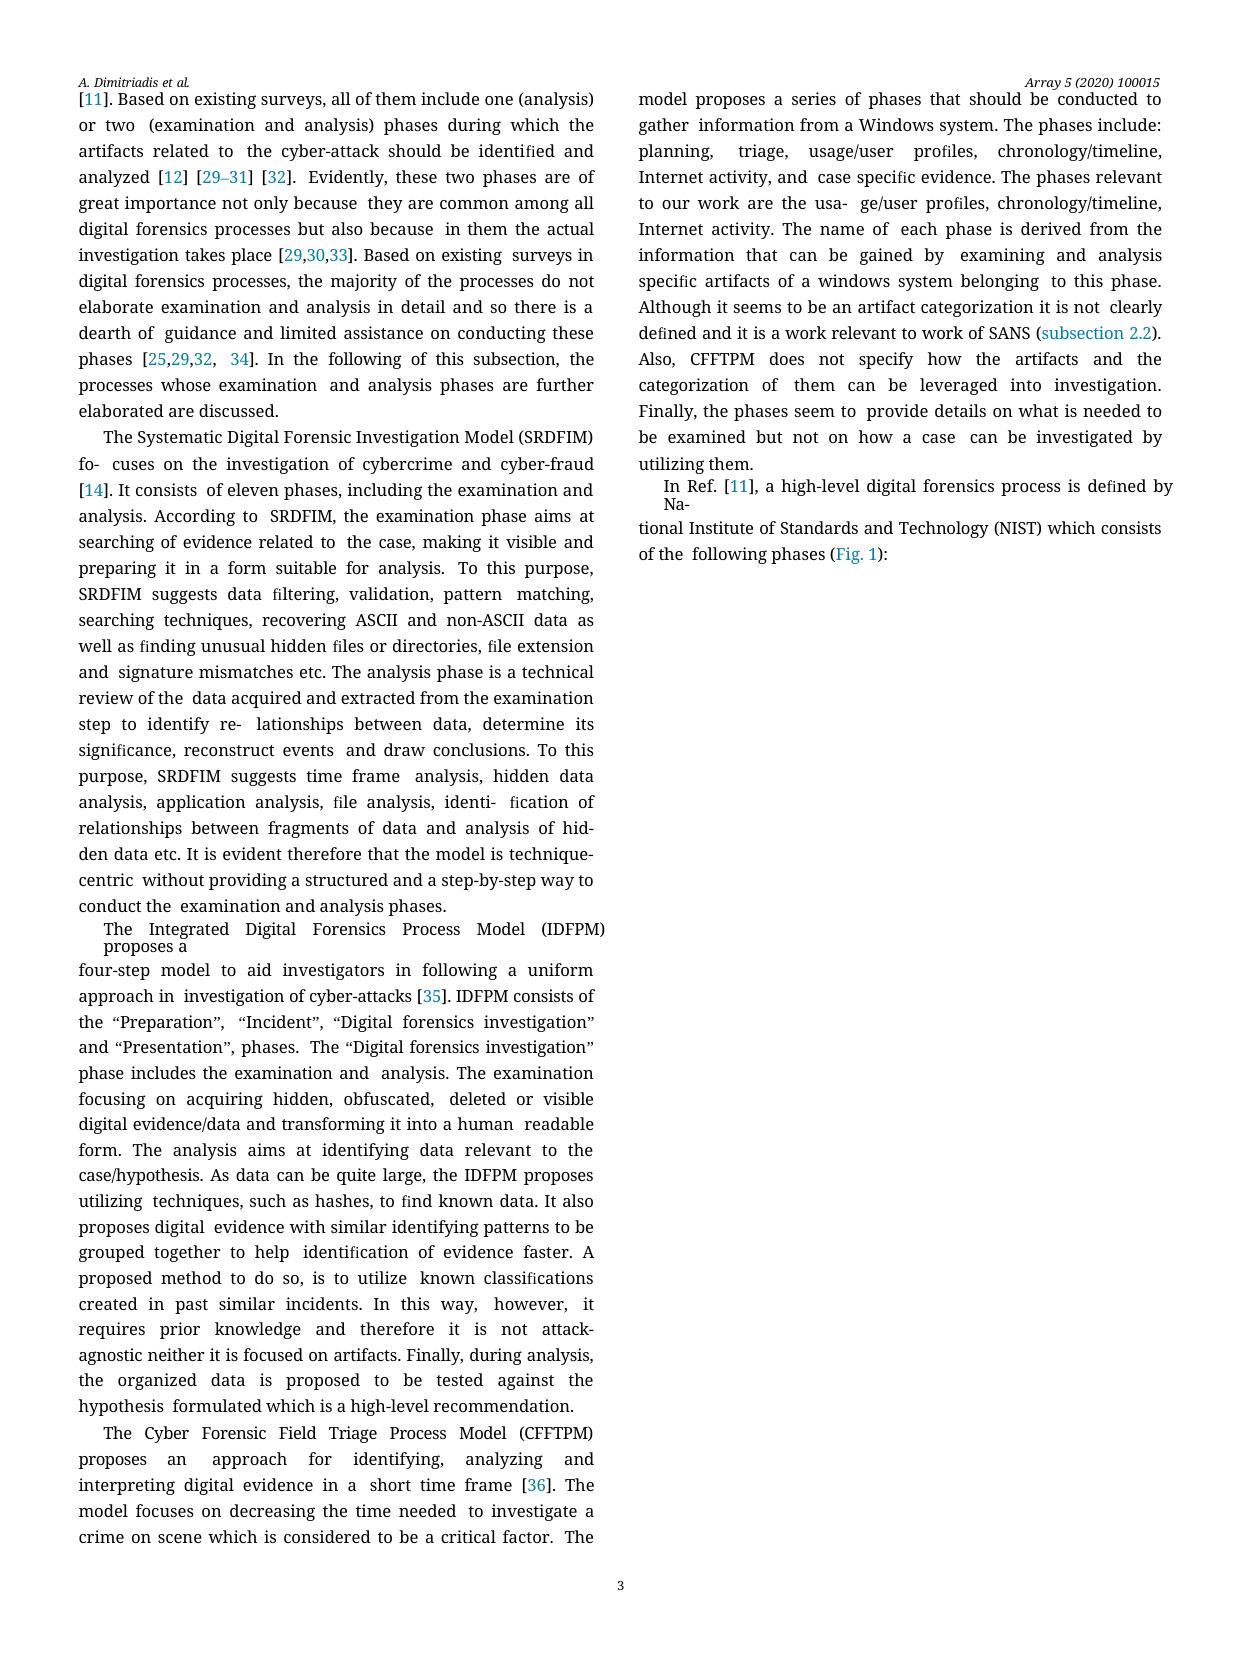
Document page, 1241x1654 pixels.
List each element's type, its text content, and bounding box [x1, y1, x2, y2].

picture [93, 484, 100, 493]
text four-step model to aid investigators in following a uniform approach in investigation of cyber-attacks [35]. IDFPM consists of the “Preparation”, “Incident”, “Digital forensics investigation” and “Presentation”, phases. The “Digital forensics investigation” phase includes the examination and analysis. The examination focusing on acquiring hidden, obfuscated, deleted or visible digital evidence/data and transforming it into a human readable form. The analysis aims at identifying data relevant to the case/hypothesis. As data can be quite large, the IDFPM proposes utilizing techniques, such as hashes, to find known data. It also proposes digital evidence with similar identifying patterns to be grouped together to help identification of evidence faster. A proposed method to do so, is to utilize known classifications created in past similar incidents. In this way, however, it requires prior knowledge and therefore it is not attack-agnostic neither it is focused on artifacts. Finally, during analysis, the organized data is proposed to be tested against the hypothesis formulated which is a high-level recommendation. [78, 959, 594, 1417]
text In Ref. [11], a high-level digital forensics process is defined by Na- [663, 478, 1173, 513]
text The Integrated Digital Forensics Process Model (IDFPM) proposes a [103, 921, 606, 956]
text The Cyber Forensic Field Triage Process Model (CFFTPM) proposes an approach for identifying, analyzing and interpreting digital evidence in a short time frame [36]. The model focuses on decreasing the time needed to investigate a crime on scene which is considered to be a critical factor. The model proposes a series of phases that should be conducted to gather information from a Windows system. The phases include: planning, triage, usage/user profiles, chronology/timeline, Internet activity, and case specific evidence. The phases relevant to our work are the usa- ge/user profiles, chronology/timeline, Internet activity. The name of each phase is derived from the information that can be gained by examining and analysis specific artifacts of a windows system belonging to this phase. Although it seems to be an artifact categorization it is not clearly defined and it is a work relevant to work of SANS (subsection 2.2). Also, CFFTPM does not specify how the artifacts and the categorization of them can be leveraged into investigation. Finally, the phases seem to provide details on what is needed to be examined but not on how a case can be investigated by utilizing them. [638, 87, 1162, 475]
picture [239, 354, 244, 362]
picture [433, 990, 440, 996]
text The Systematic Digital Forensic Investigation Model (SRDFIM) fo- cuses on the investigation of cybercrime and cyber-fraud [14]. It consists of eleven phases, including the examination and analysis. According to SRDFIM, the examination phase aims at searching of evidence related to the case, making it visible and preparing it in a form suitable for analysis. To this purpose, SRDFIM suggests data filtering, validation, pattern matching, searching techniques, recovering ASCII and non-ASCII data as well as finding unusual hidden files or directories, file extension and signature mismatches etc. The analysis phase is a technical review of the data acquired and extracted from the examination step to identify re- lationships between data, determine its significance, reconstruct events and draw conclusions. To this purpose, SRDFIM suggests time frame analysis, hidden data analysis, application analysis, file analysis, identi- fication of relationships between fragments of data and analysis of hid- den data etc. It is evident therefore that the model is technique-centric without providing a structured and a step-by-step way to conduct the examination and analysis phases. [78, 426, 594, 917]
picture [158, 353, 165, 359]
text [11]. Based on existing surveys, all of them include one (analysis) or two (examination and analysis) phases during which the artifacts related to the cyber-attack should be identified and analyzed [12] [29–31] [32]. Evidently, these two phases are of great importance not only because they are common among all digital forensics processes but also because in them the actual investigation takes place [29,30,33]. Based on existing surveys in digital forensics processes, the majority of the processes do not elaborate examination and analysis in detail and so there is a dearth of guidance and limited assistance on conducting these phases [25,29,32, 34]. In the following of this subsection, the processes whose examination and analysis phases are further elaborated are discussed. [78, 87, 594, 423]
text tional Institute of Standards and Technology (NIST) which consists of the following phases (Fig. 1): [638, 516, 1162, 565]
